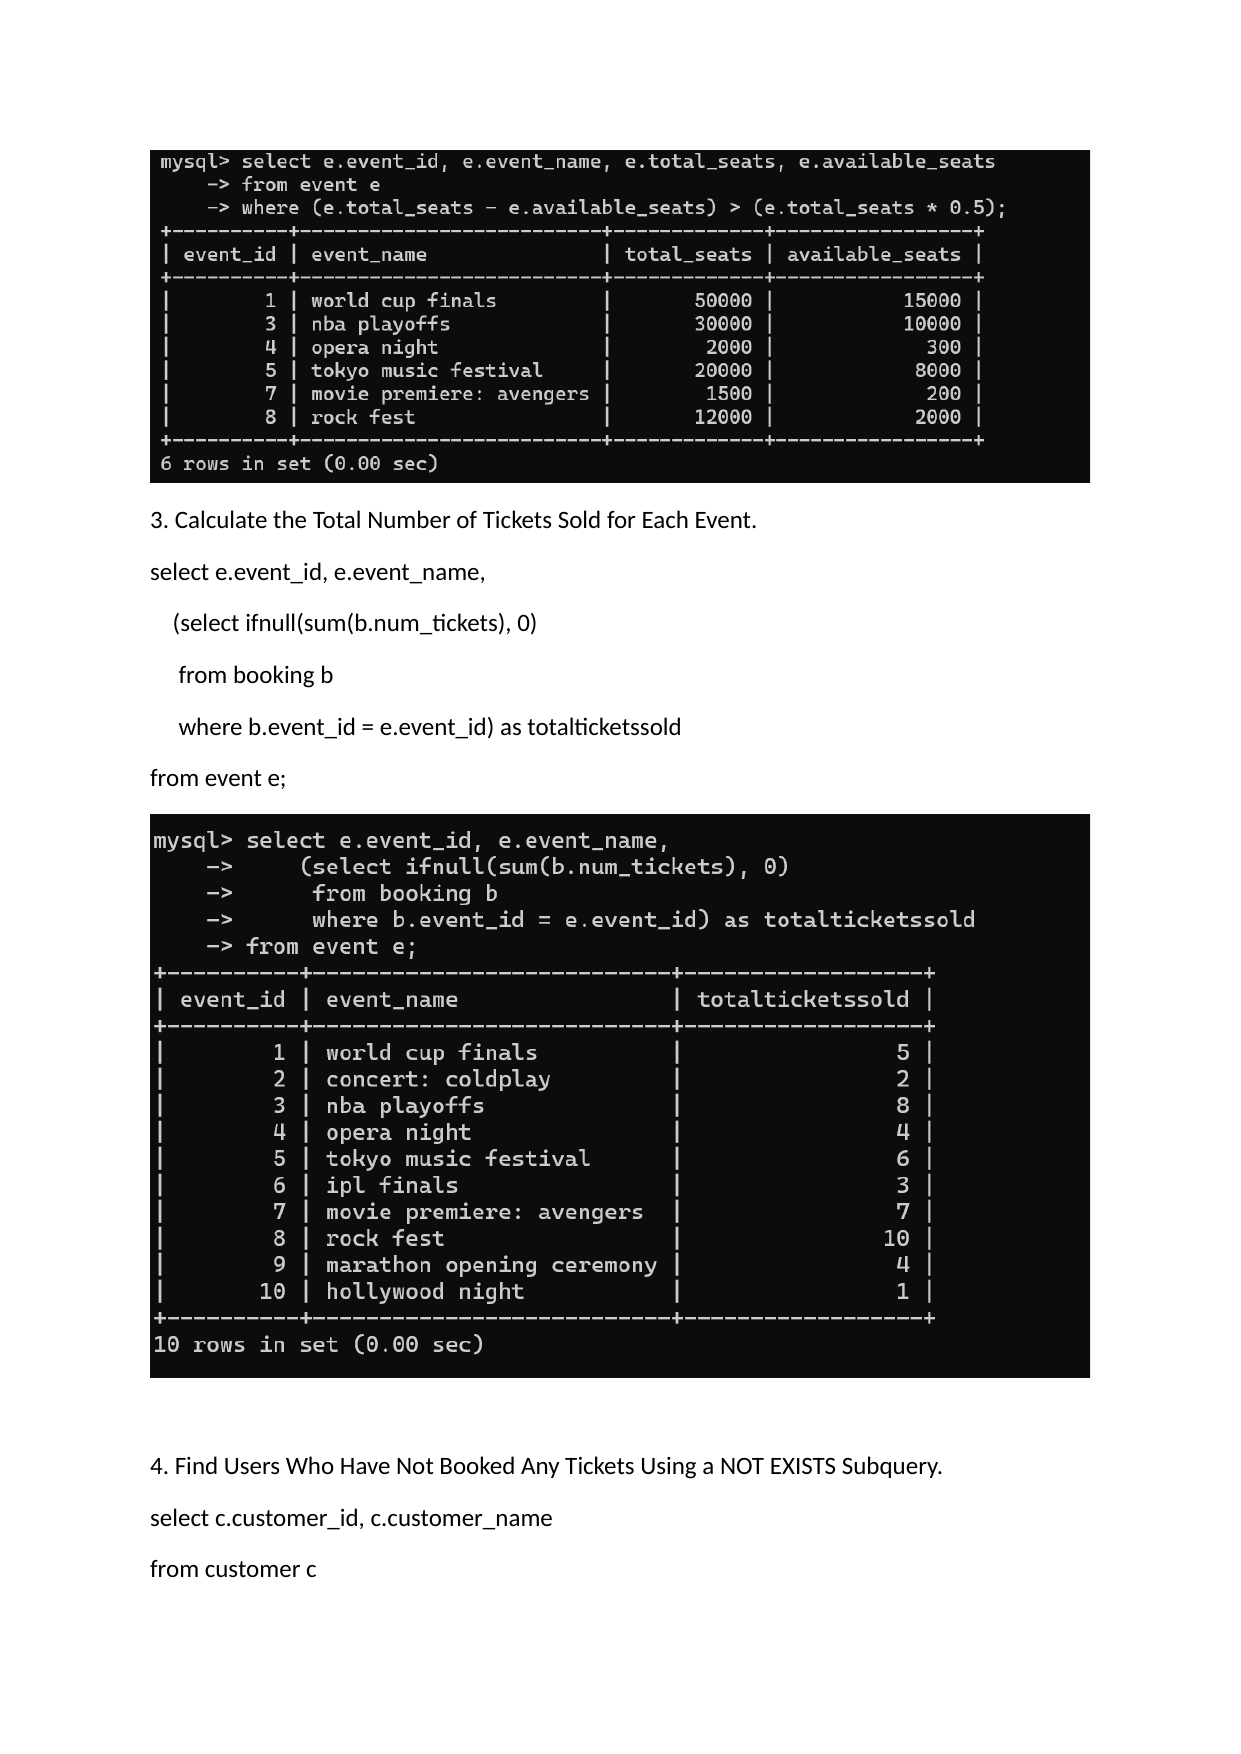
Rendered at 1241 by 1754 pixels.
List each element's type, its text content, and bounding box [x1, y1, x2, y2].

picture [150, 150, 1091, 483]
text from event e; [150, 762, 1090, 793]
text 4. Find Users Who Have Not Booked Any Tickets Using a NOT EXISTS Subquery. [150, 1450, 1090, 1481]
text 3. Calculate the Total Number of Tickets Sold for Each Event. [150, 504, 1090, 535]
text where b.event_id = e.event_id) as totalticketssold [150, 711, 1090, 741]
picture [150, 814, 1091, 1378]
text (select ifnull(sum(b.num_tickets), 0) [150, 607, 1090, 638]
text from booking b [150, 659, 1090, 690]
text from customer c [150, 1554, 1090, 1584]
text select e.event_id, e.event_name, [150, 556, 1090, 586]
text select c.customer_id, c.customer_name [150, 1502, 1090, 1532]
